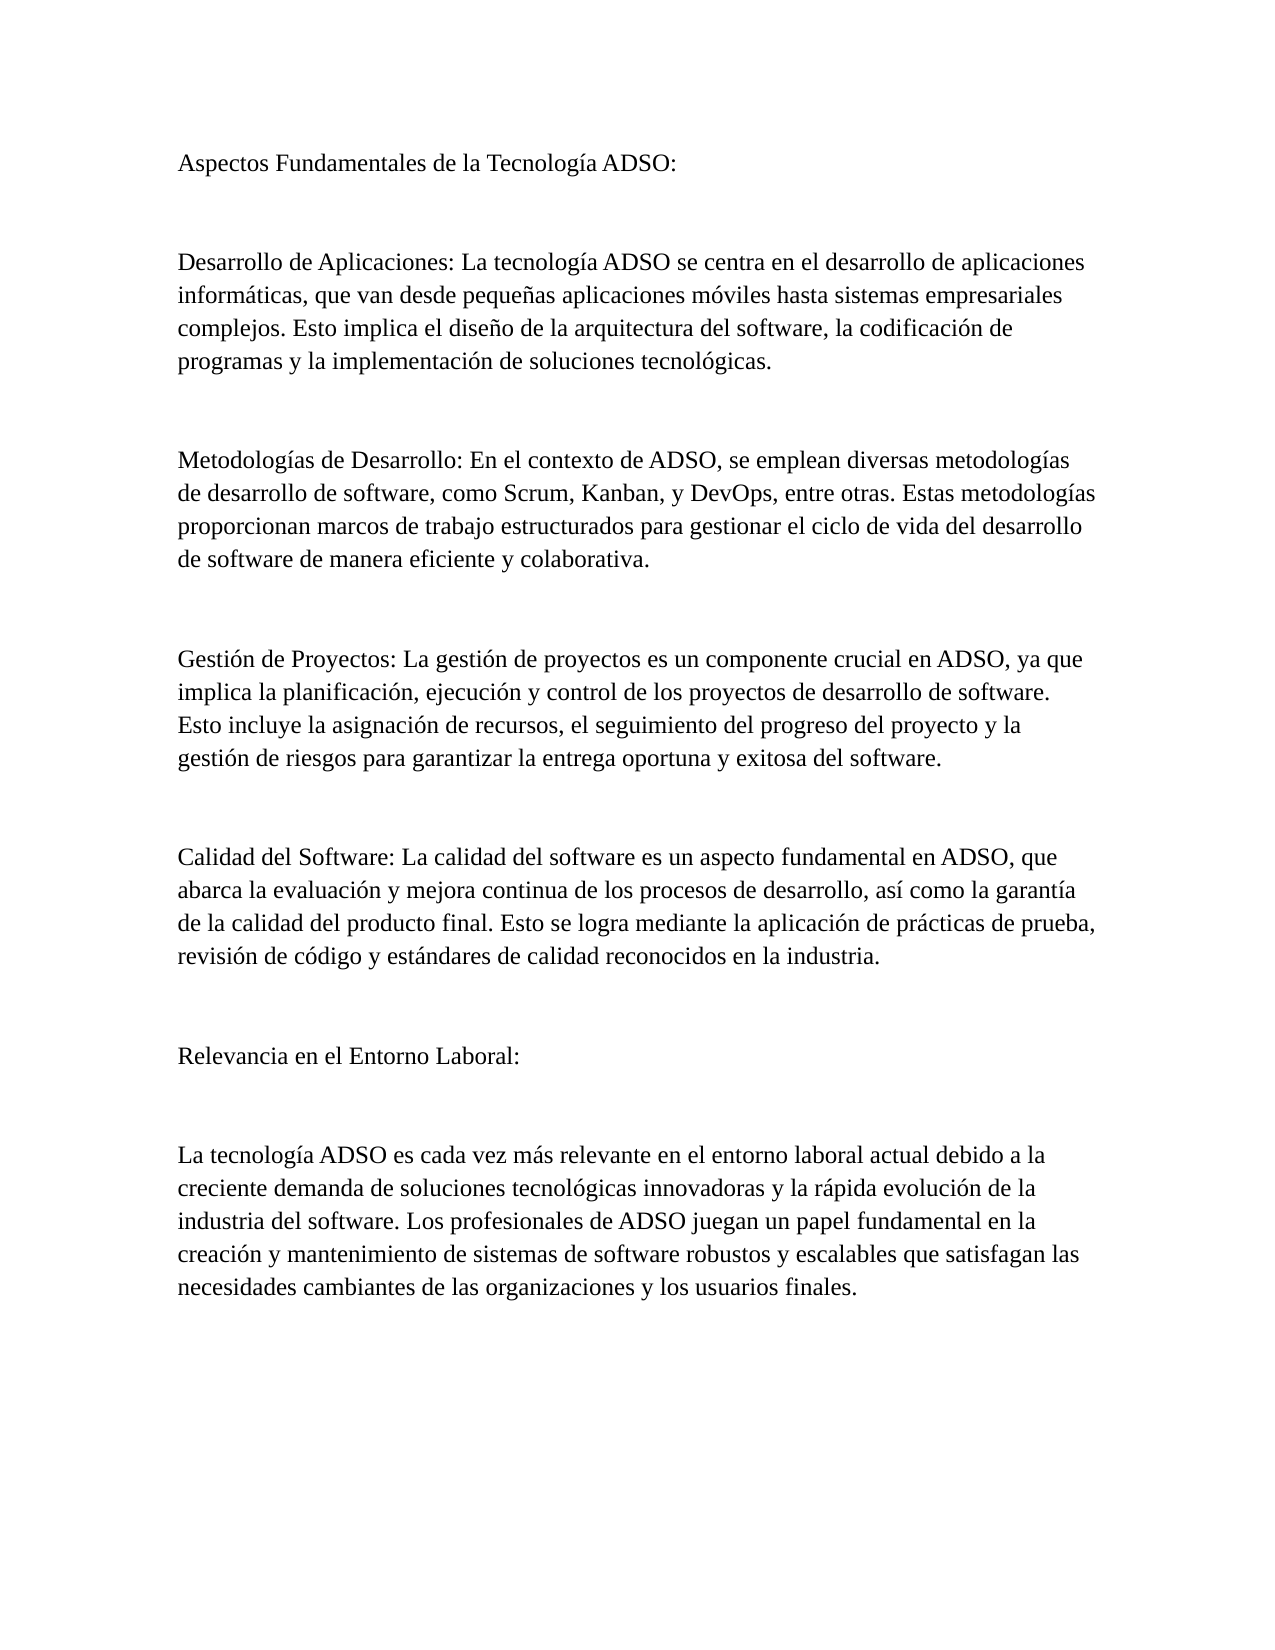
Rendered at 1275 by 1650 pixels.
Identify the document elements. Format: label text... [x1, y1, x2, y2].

text Aspectos Fundamentales de la Tecnología ADSO: [177, 148, 1098, 176]
text Calidad del Software: La calidad del software es un aspecto fundamental en ADSO, que abarca la evaluación y mejora continua de los procesos de desarrollo, así como la garantía de la calidad del producto final. Esto se logra mediante la aplicación de prácticas de prueba, revisión de código y estándares de calidad reconocidos en la industria. [177, 842, 1098, 970]
text Desarrollo de Aplicaciones: La tecnología ADSO se centra en el desarrollo de aplicaciones informáticas, que van desde pequeñas aplicaciones móviles hasta sistemas empresariales complejos. Esto implica el diseño de la arquitectura del software, la codificación de programas y la implementación de soluciones tecnológicas. [177, 247, 1098, 375]
text Gestión de Proyectos: La gestión de proyectos es un componente crucial en ADSO, ya que implica la planificación, ejecución y control de los proyectos de desarrollo de software. Esto incluye la asignación de recursos, el seguimiento del progreso del proyecto y la gestión de riesgos para garantizar la entrega oportuna y exitosa del software. [177, 644, 1098, 772]
text La tecnología ADSO es cada vez más relevante en el entorno laboral actual debido a la creciente demanda de soluciones tecnológicas innovadoras y la rápida evolución de la industria del software. Los profesionales de ADSO juegan un papel fundamental en la creación y mantenimiento de sistemas de software robustos y escalables que satisfagan las necesidades cambiantes de las organizaciones y los usuarios finales. [177, 1140, 1098, 1301]
text Relevancia en el Entorno Laboral: [177, 1041, 1098, 1069]
text Metodologías de Desarrollo: En el contexto de ADSO, se emplean diversas metodologías de desarrollo de software, como Scrum, Kanban, y DevOps, entre otras. Estas metodologías proporcionan marcos de trabajo estructurados para gestionar el ciclo de vida del desarrollo de software de manera eficiente y colaborativa. [177, 445, 1098, 573]
